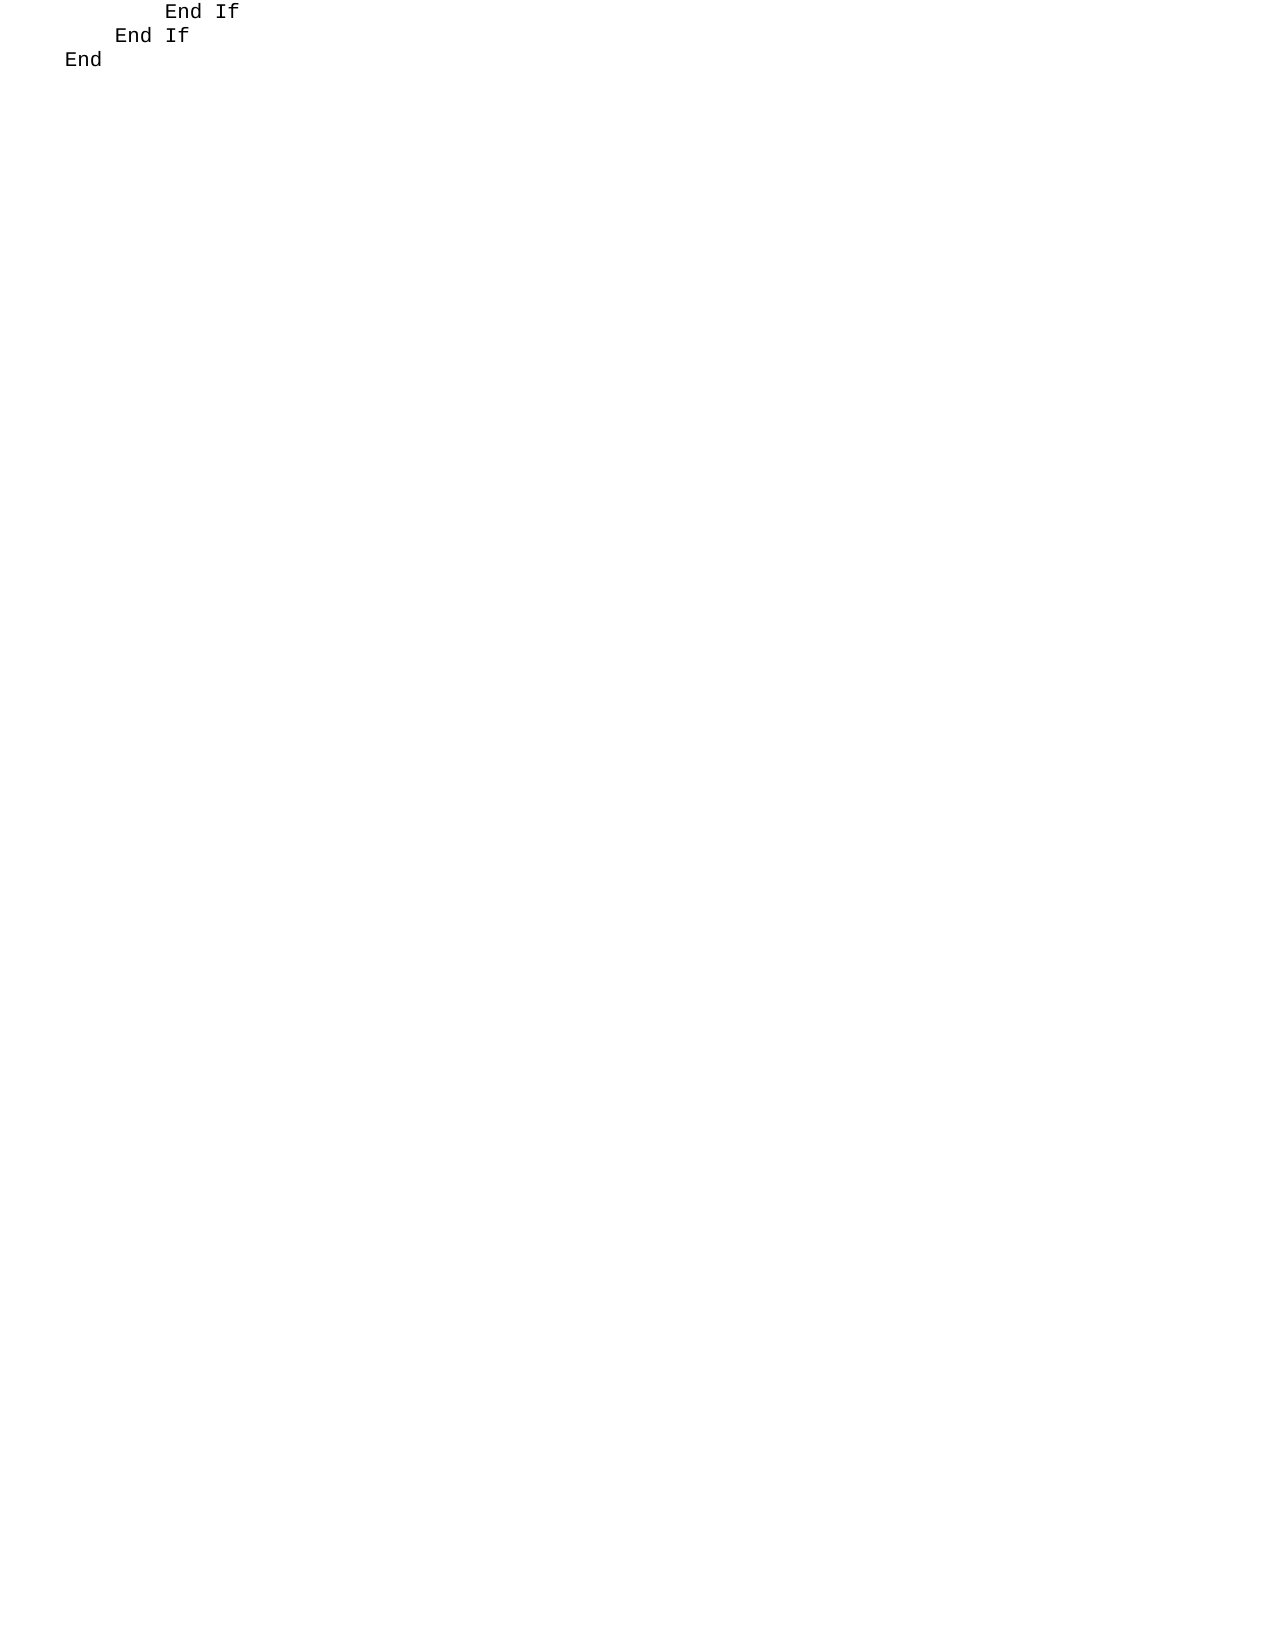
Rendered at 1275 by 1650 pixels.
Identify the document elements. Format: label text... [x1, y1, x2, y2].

text End [64, 49, 1221, 72]
text End If [64, 1, 1221, 25]
text End If [64, 25, 1221, 49]
